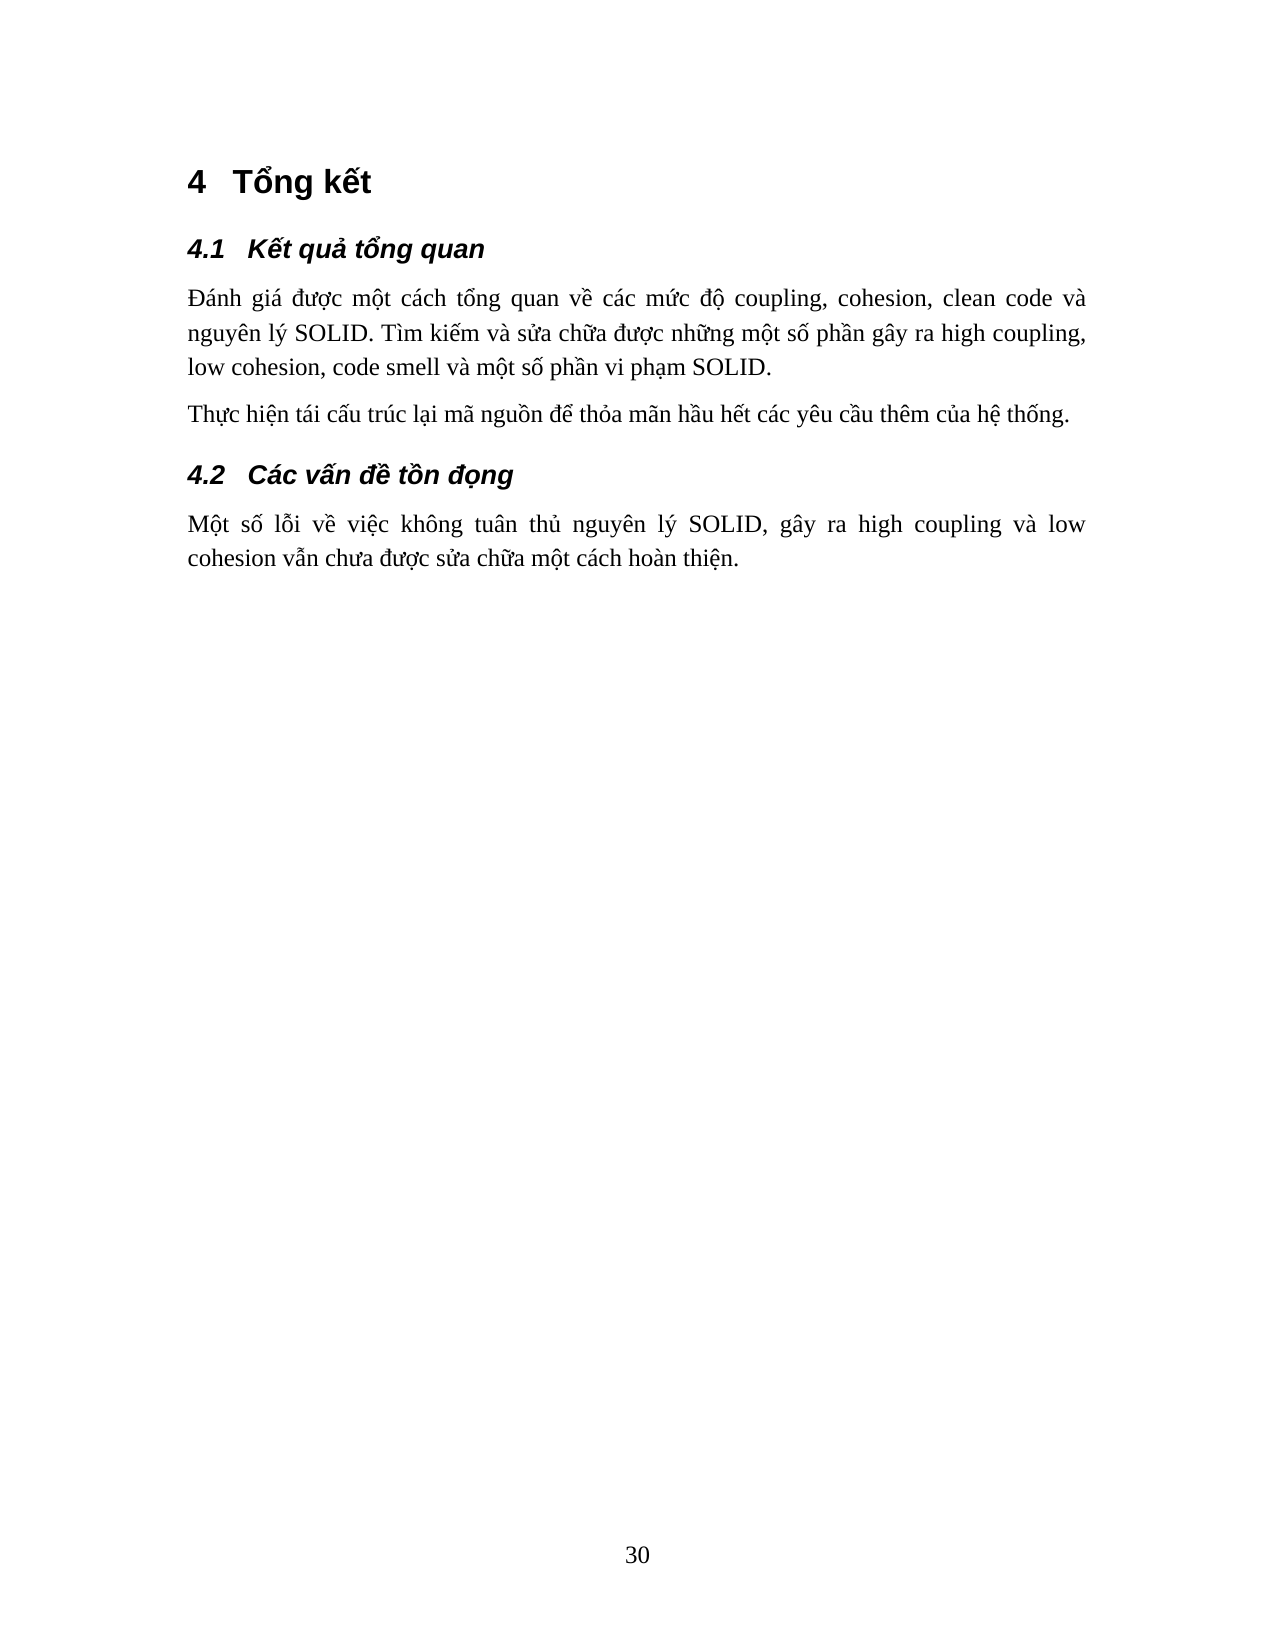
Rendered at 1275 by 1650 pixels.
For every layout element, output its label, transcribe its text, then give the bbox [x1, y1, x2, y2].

subtitle Các vấn đề tồn đọng [187, 459, 1087, 490]
subtitle Tổng kết [187, 162, 1087, 201]
text Một số lỗi về việc không tuân thủ nguyên lý SOLID, gây ra high coupling và low cohesion vẫn chưa được sửa chữa một cách hoàn thiện. [187, 509, 1087, 572]
text Thực hiện tái cấu trúc lại mã nguồn để thỏa mãn hầu hết các yêu cầu thêm của hệ thống. [187, 399, 1087, 428]
text Đánh giá được một cách tổng quan về các mức độ coupling, cohesion, clean code và nguyên lý SOLID. Tìm kiếm và sửa chữa được những một số phần gây ra high coupling, low cohesion, code smell và một số phần vi phạm SOLID. [187, 283, 1087, 381]
subtitle Kết quả tổng quan [187, 233, 1087, 265]
